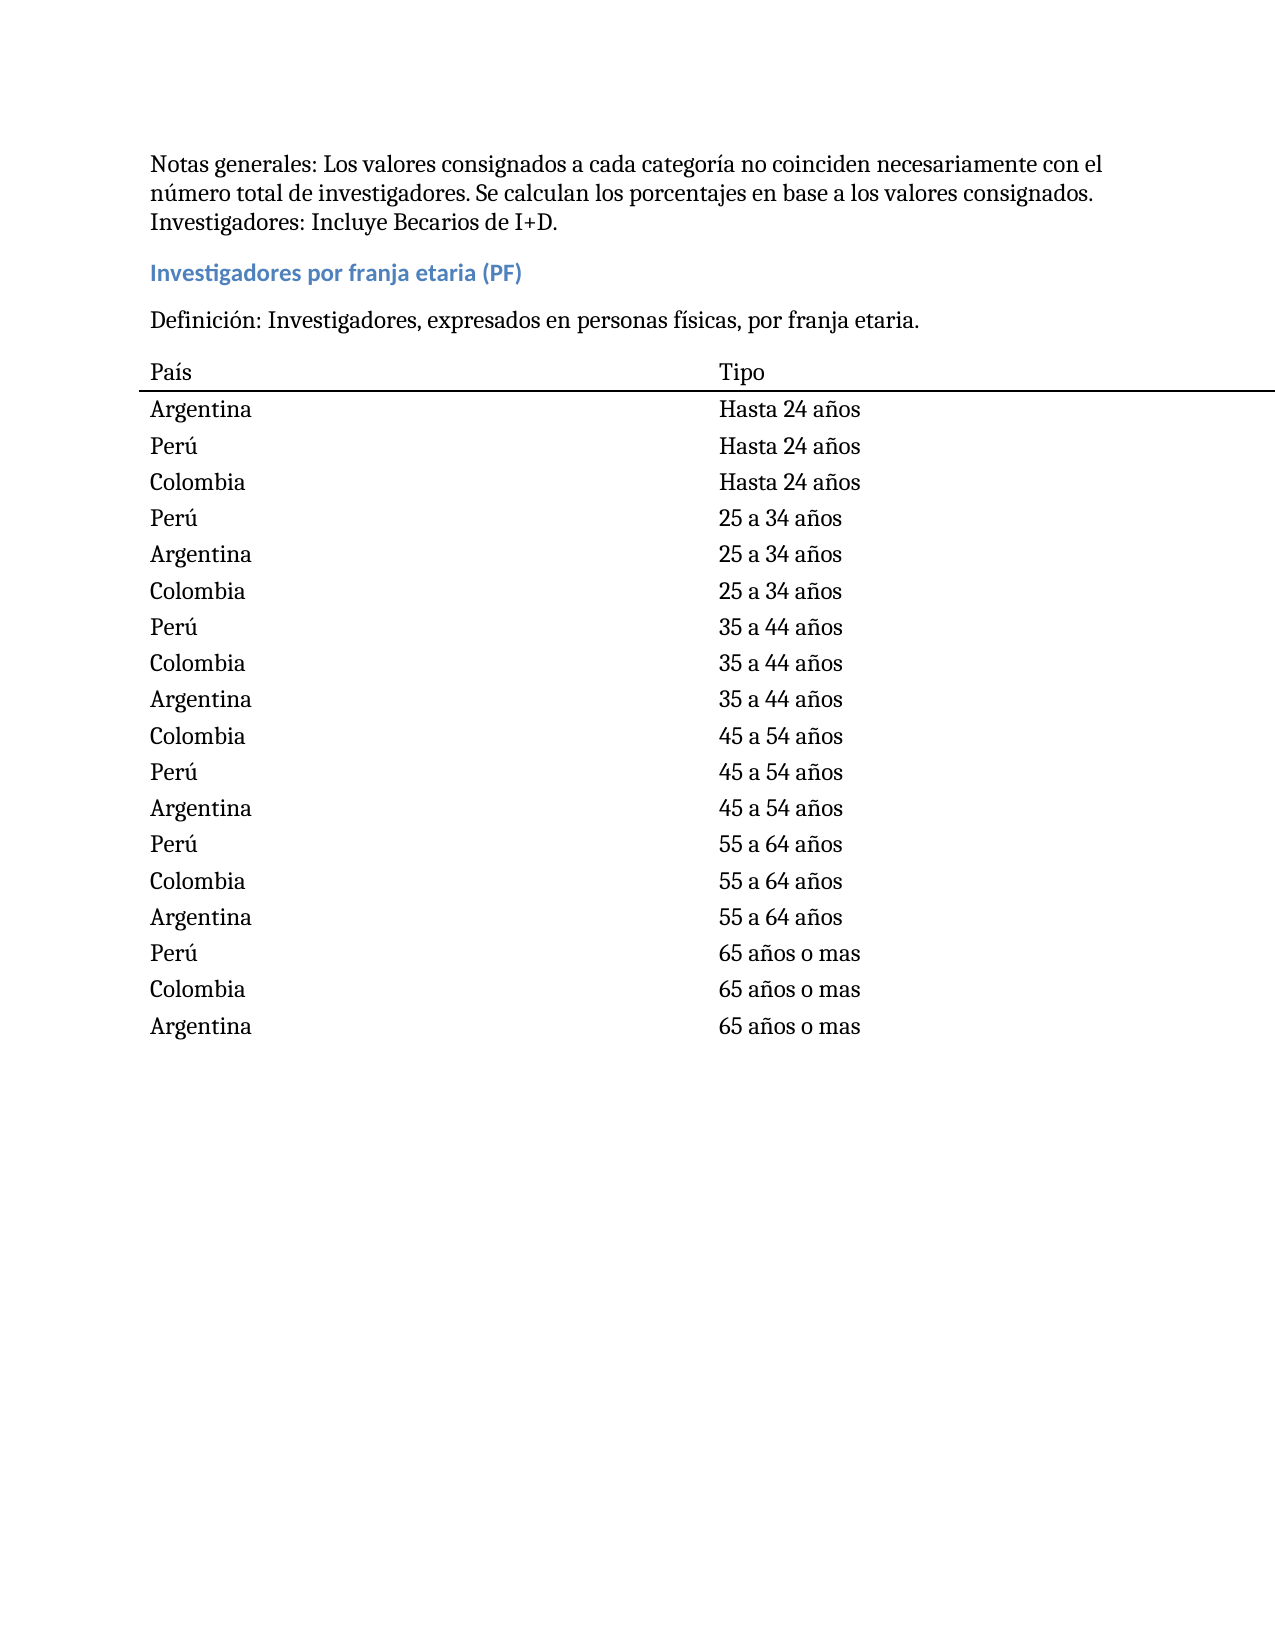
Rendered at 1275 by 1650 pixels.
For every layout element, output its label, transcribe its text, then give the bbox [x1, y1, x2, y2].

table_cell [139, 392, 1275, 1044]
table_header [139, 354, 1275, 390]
text Definición: Investigadores, expresados en personas físicas, por franja etaria. [150, 306, 1125, 335]
text Notas generales: Los valores consignados a cada categoría no coinciden necesariamente con el número total de investigadores. Se calculan los porcentajes en base a los valores consignados. Investigadores: Incluye Becarios de I+D. [150, 150, 1125, 236]
subtitle Investigadores por franja etaria (PF) [150, 257, 1125, 288]
